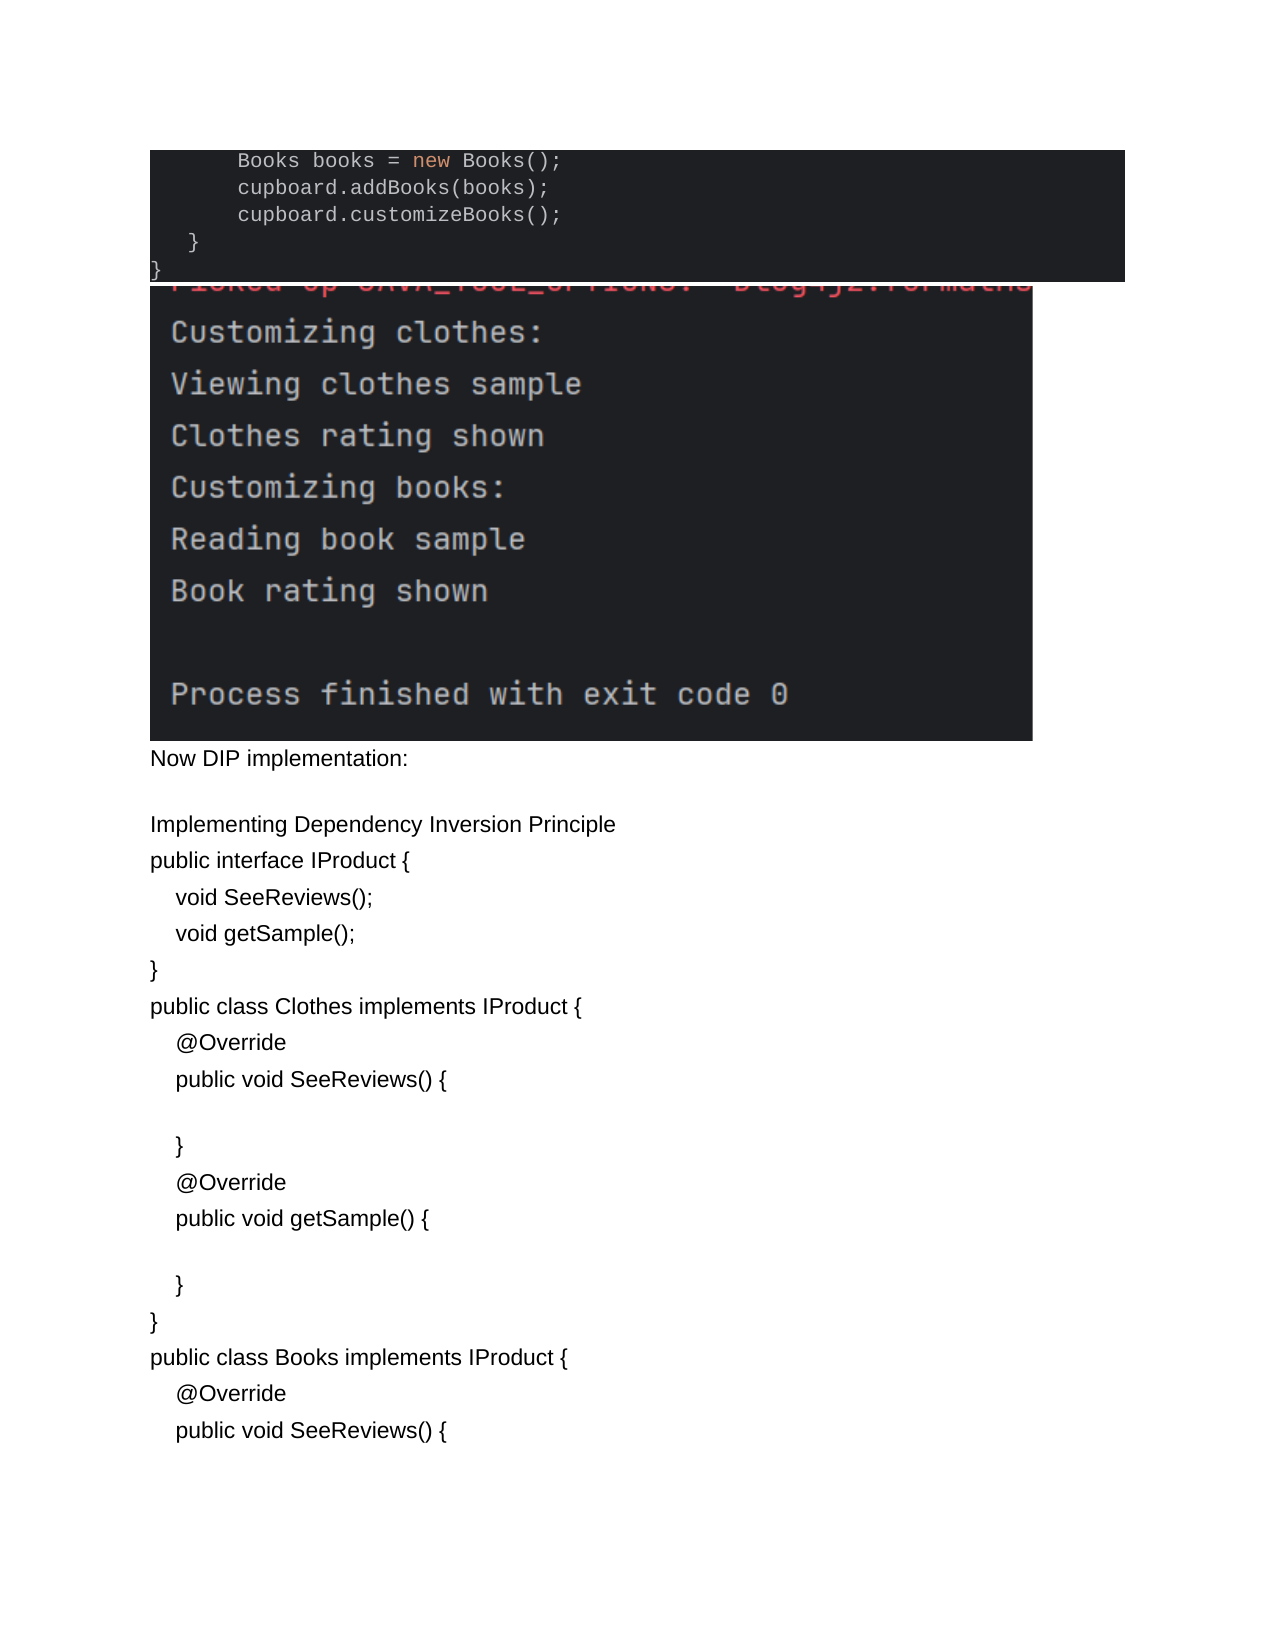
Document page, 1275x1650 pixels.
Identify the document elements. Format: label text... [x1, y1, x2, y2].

text Now DIP implementation: [150, 744, 1125, 771]
text } [150, 259, 1125, 282]
text } [150, 1308, 1125, 1334]
text } [150, 1132, 1125, 1158]
text public class Books implements IProduct { [150, 1344, 1125, 1370]
text cupboard.customizeBooks(); [150, 204, 1125, 228]
text public class Clothes implements IProduct { [150, 993, 1125, 1019]
text cupboard.addBooks(books); [150, 177, 1125, 201]
picture [150, 286, 1033, 741]
text } [150, 232, 1125, 255]
text public interface IProduct { [150, 847, 1125, 874]
text @Override [150, 1380, 1125, 1407]
text Implementing Dependency Inversion Principle [150, 811, 1125, 837]
text void SeeReviews(); [150, 884, 1125, 910]
text public void SeeReviews() { [150, 1066, 1125, 1092]
text } [150, 956, 1125, 983]
text public void getSample() { [150, 1205, 1125, 1231]
text } [150, 1271, 1125, 1298]
text Books books = new Books(); [150, 150, 1125, 174]
text void getSample(); [150, 920, 1125, 946]
text @Override [150, 1168, 1125, 1195]
text @Override [150, 1029, 1125, 1056]
text public void SeeReviews() { [150, 1417, 1125, 1443]
